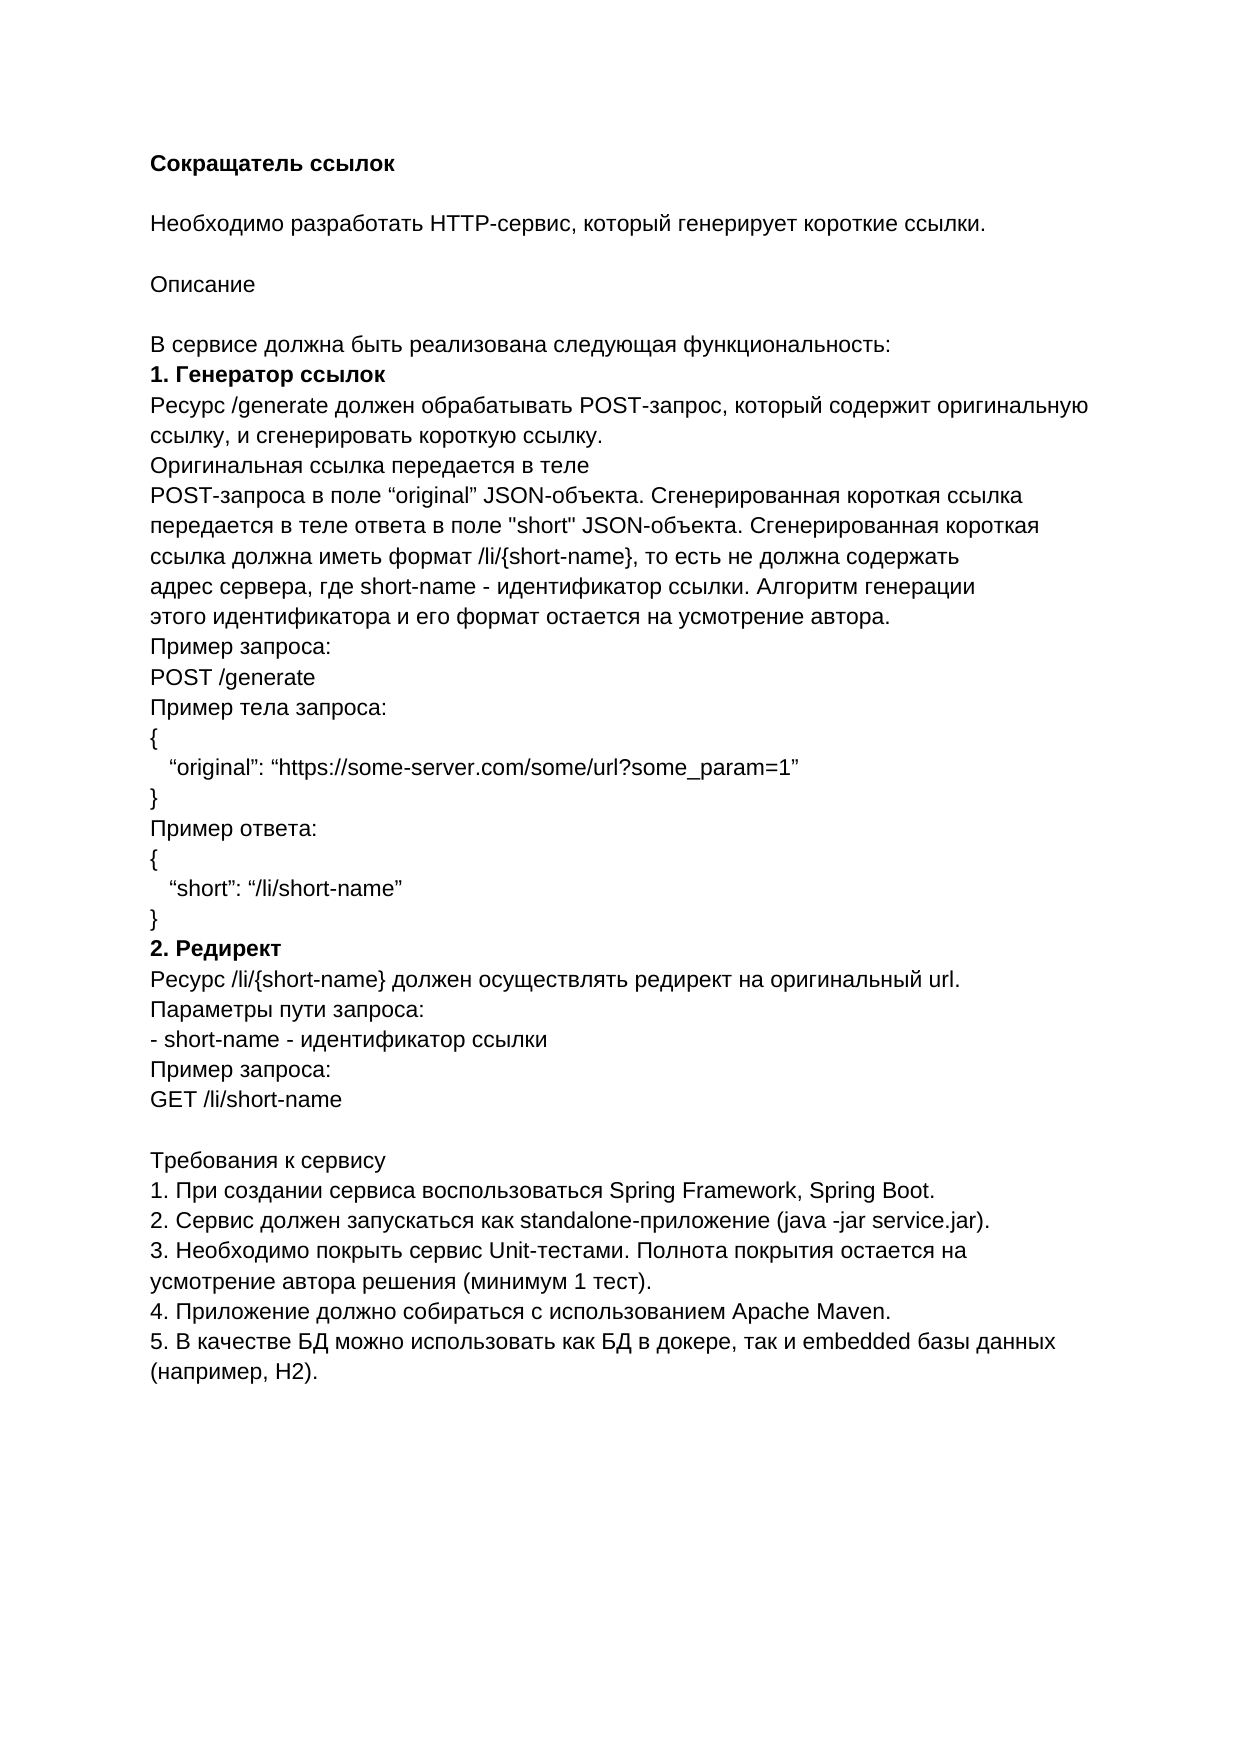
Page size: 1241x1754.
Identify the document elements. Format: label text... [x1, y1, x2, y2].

text Пример тела запроса: [150, 694, 1090, 720]
text Необходимо разработать HTTP-сервис, который генерирует короткие ссылки. [150, 210, 1090, 237]
text ссылка должна иметь формат /li/{short-name}, то есть не должна содержать [150, 543, 1090, 569]
text Пример запроса: [150, 1056, 1090, 1083]
text POST-запроса в поле “original” JSON-объекта. Сгенерированная короткая ссылка [150, 482, 1090, 509]
text 1. Генератор ссылок [150, 361, 1090, 388]
text { [150, 845, 1090, 871]
text усмотрение автора решения (минимум 1 тест). [150, 1268, 1090, 1294]
text Оригинальная ссылка передается в теле [150, 452, 1090, 478]
text “original”: “https://some-server.com/some/url?some_param=1” [150, 754, 1090, 781]
text Описание [150, 271, 1090, 297]
text 4. Приложение должно собираться с использованием Apache Maven. [150, 1298, 1090, 1324]
text Пример запроса: [150, 633, 1090, 660]
text Пример ответа: [150, 814, 1090, 841]
text “short”: “/li/short-name” [150, 875, 1090, 901]
text Ресурс /generate должен обрабатывать POST-запрос, который содержит оригинальную [150, 392, 1090, 418]
text 3. Необходимо покрыть сервис Unit-тестами. Полнота покрытия остается на [150, 1237, 1090, 1264]
text 5. В качестве БД можно использовать как БД в докере, так и embedded базы данных (например, H2). [150, 1328, 1090, 1385]
text 1. При создании сервиса воспользоваться Spring Framework, Spring Boot. [150, 1177, 1090, 1203]
text В сервисе должна быть реализована следующая функциональность: [150, 331, 1090, 358]
text 2. Сервис должен запускаться как standalone-приложение (java -jar service.jar). [150, 1207, 1090, 1234]
text Сокращатель ссылок [150, 150, 1090, 176]
text Ресурс /li/{short-name} должен осуществлять редирект на оригинальный url. [150, 966, 1090, 992]
text } [150, 784, 1090, 811]
text Параметры пути запроса: [150, 996, 1090, 1022]
text - short-name - идентификатор ссылки [150, 1026, 1090, 1052]
text этого идентификатора и его формат остается на усмотрение автора. [150, 603, 1090, 629]
text ссылку, и сгенерировать короткую ссылку. [150, 422, 1090, 448]
text передается в теле ответа в поле "short" JSON-объекта. Сгенерированная короткая [150, 512, 1090, 539]
text } [150, 905, 1090, 932]
text GET /li/short-name [150, 1086, 1090, 1113]
text { [150, 724, 1090, 750]
text Требования к сервису [150, 1147, 1090, 1173]
text 2. Редирект [150, 935, 1090, 962]
text POST /generate [150, 663, 1090, 690]
text адрес сервера, где short-name - идентификатор ссылки. Алгоритм генерации [150, 573, 1090, 599]
